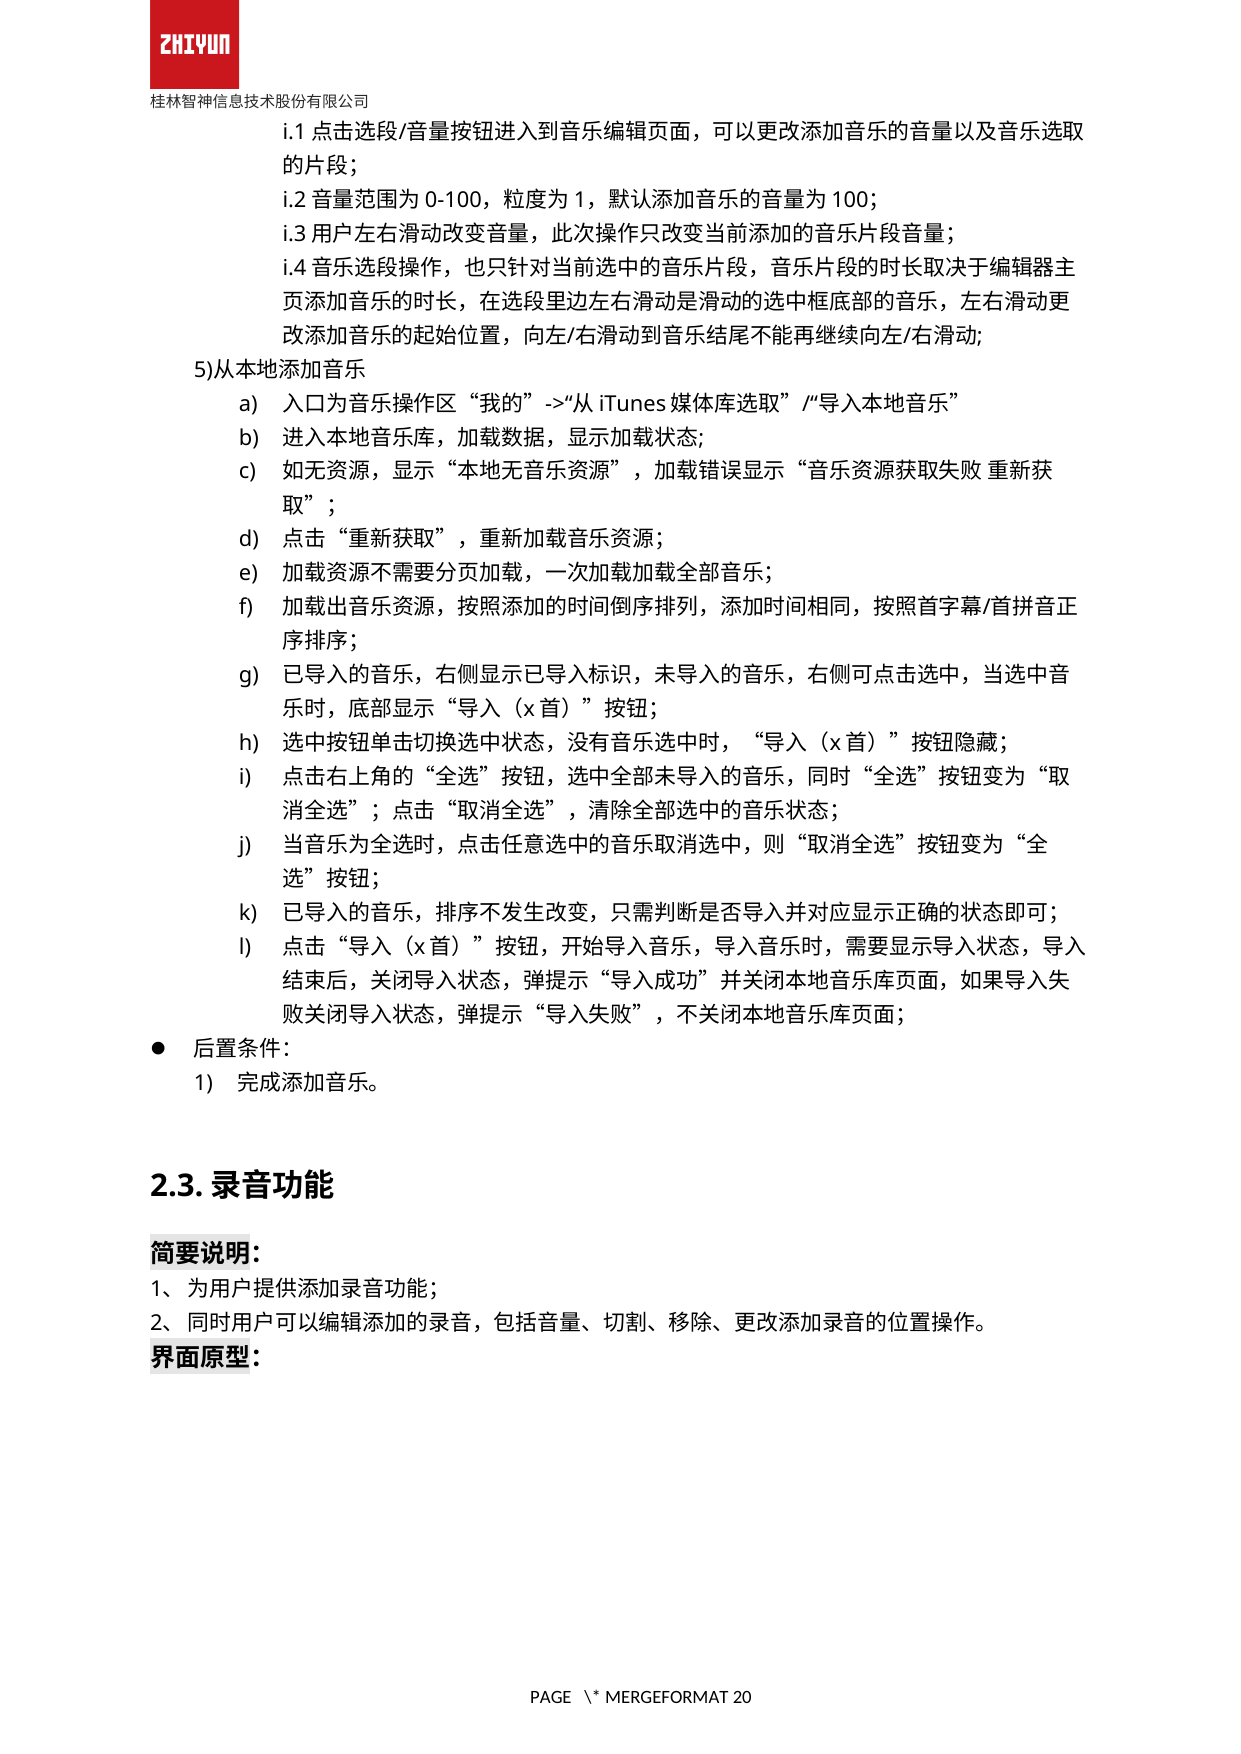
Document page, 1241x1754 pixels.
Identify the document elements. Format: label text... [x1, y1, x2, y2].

list 完成添加音乐。 [194, 1064, 1090, 1098]
list 后置条件： [150, 1030, 1090, 1064]
list 入口为音乐操作区“我的”->“从iTunes媒体库选取”/“导入本地音乐” [239, 384, 1090, 418]
list i.1点击选段/音量按钮进入到音乐编辑页面，可以更改添加音乐的音量以及音乐选取的片段； [282, 113, 1090, 181]
list i.3用户左右滑动改变音量，此次操作只改变当前添加的音乐片段音量； [282, 215, 1090, 249]
picture [150, 0, 240, 89]
list 已导入的音乐，排序不发生改变，只需判断是否导入并对应显示正确的状态即可； [239, 894, 1090, 928]
list i.4音乐选段操作，也只针对当前选中的音乐片段，音乐片段的时长取决于编辑器主页添加音乐的时长，在选段里边左右滑动是滑动的选中框底部的音乐，左右滑动更改添加音乐的起始位置，向左/右滑动到音乐结尾不能再继续向左/右滑动; [282, 249, 1090, 351]
list 加载出音乐资源，按照添加的时间倒序排列，添加时间相同，按照首字幕/首拼音正序排序； [239, 588, 1090, 656]
list 已导入的音乐，右侧显示已导入标识，未导入的音乐，右侧可点击选中，当选中音乐时，底部显示“导入（x首）”按钮； [239, 656, 1090, 724]
list 进入本地音乐库，加载数据，显示加载状态; [239, 418, 1090, 452]
list 选中按钮单击切换选中状态，没有音乐选中时，“导入（x首）”按钮隐藏； [239, 724, 1090, 758]
text 简要说明： [150, 1233, 1090, 1270]
list 加载资源不需要分页加载，一次加载加载全部音乐； [239, 554, 1090, 588]
subtitle 录音功能 [150, 1149, 1090, 1217]
list 为用户提供添加录音功能； [150, 1270, 1090, 1304]
text 界面原型： [250, 1338, 1090, 1374]
list 点击右上角的“全选”按钮，选中全部未导入的音乐，同时“全选”按钮变为“取消全选”；点击“取消全选”，清除全部选中的音乐状态； [239, 758, 1090, 826]
list 点击“导入（x首）”按钮，开始导入音乐，导入音乐时，需要显示导入状态，导入结束后，关闭导入状态，弹提示“导入成功”并关闭本地音乐库页面，如果导入失败关闭导入状态，弹提示“导入失败”，不关闭本地音乐库页面； [239, 928, 1090, 1030]
list 同时用户可以编辑添加的录音，包括音量、切割、移除、更改添加录音的位置操作。 [150, 1304, 1090, 1338]
list 如无资源，显示“本地无音乐资源”，加载错误显示“音乐资源获取失败 重新获取”； [239, 452, 1090, 520]
text 5)从本地添加音乐 [150, 351, 1090, 384]
list 点击“重新获取”，重新加载音乐资源； [239, 520, 1090, 554]
list 当音乐为全选时，点击任意选中的音乐取消选中，则“取消全选”按钮变为“全选”按钮； [239, 826, 1090, 894]
list i.2音量范围为0-100，粒度为1，默认添加音乐的音量为100； [282, 181, 1090, 215]
